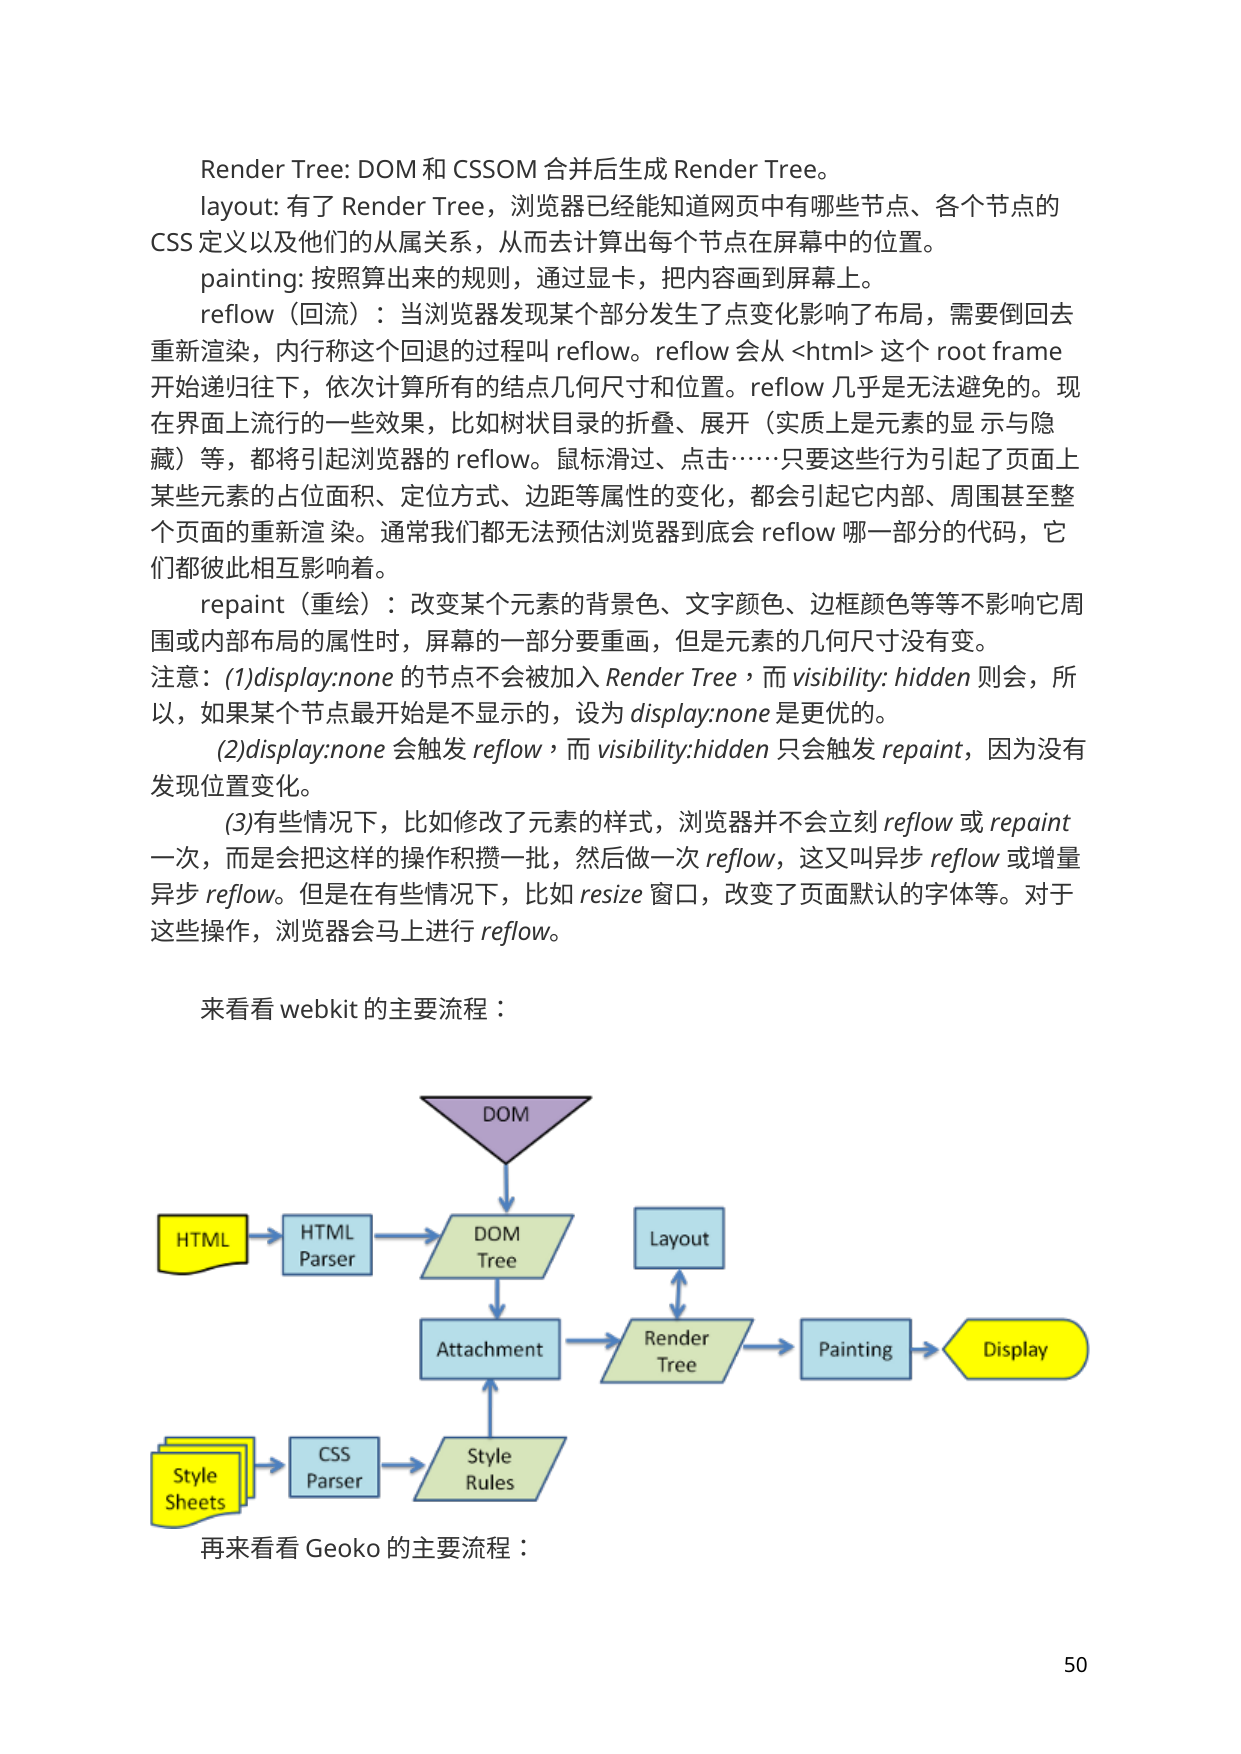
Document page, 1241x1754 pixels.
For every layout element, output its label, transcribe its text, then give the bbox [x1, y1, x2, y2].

picture [150, 1093, 1090, 1529]
text reflow（回流）：当浏览器发现某个部分发生了点变化影响了布局，需要倒回去重新渲染，内行称这个回退的过程叫 reflow。reflow 会从 <html> 这个 root frame 开始递归往下，依次计算所有的结点几何尺寸和位置。reflow 几乎是无法避免的。现在界面上流行的一些效果，比如树状目录的折叠、展开（实质上是元素的显 示与隐藏）等，都将引起浏览器的 reflow。鼠标滑过、点击……只要这些行为引起了页面上某些元素的占位面积、定位方式、边距等属性的变化，都会引起它内部、周围甚至整个页面的重新渲 染。通常我们都无法预估浏览器到底会 reflow 哪一部分的代码，它们都彼此相互影响着。 [150, 295, 1090, 585]
text 注意：(1)display:none 的节点不会被加入Render Tree，而visibility: hidden 则会，所以，如果某个节点最开始是不显示的，设为display:none是更优的。 [150, 657, 1090, 730]
text Render Tree: DOM和CSSOM合并后生成Render Tree。 [150, 150, 1090, 186]
text painting: 按照算出来的规则，通过显卡，把内容画到屏幕上。 [150, 259, 1090, 295]
text (3)有些情况下，比如修改了元素的样式，浏览器并不会立刻reflow 或 repaint 一次，而是会把这样的操作积攒一批，然后做一次 reflow，这又叫异步 reflow 或增量异步 reflow。但是在有些情况下，比如resize 窗口，改变了页面默认的字体等。对于这些操作，浏览器会马上进行 reflow。 [150, 802, 1090, 947]
text (2)display:none 会触发 reflow，而 visibility:hidden 只会触发 repaint，因为没有发现位置变化。 [150, 730, 1090, 802]
text repaint（重绘）：改变某个元素的背景色、文字颜色、边框颜色等等不影响它周围或内部布局的属性时，屏幕的一部分要重画，但是元素的几何尺寸没有变。 [150, 585, 1090, 657]
text 来看看webkit的主要流程： [150, 982, 1090, 1025]
text 再来看看Geoko的主要流程： [150, 1529, 1090, 1565]
text layout: 有了Render Tree，浏览器已经能知道网页中有哪些节点、各个节点的CSS定义以及他们的从属关系，从而去计算出每个节点在屏幕中的位置。 [150, 186, 1090, 259]
